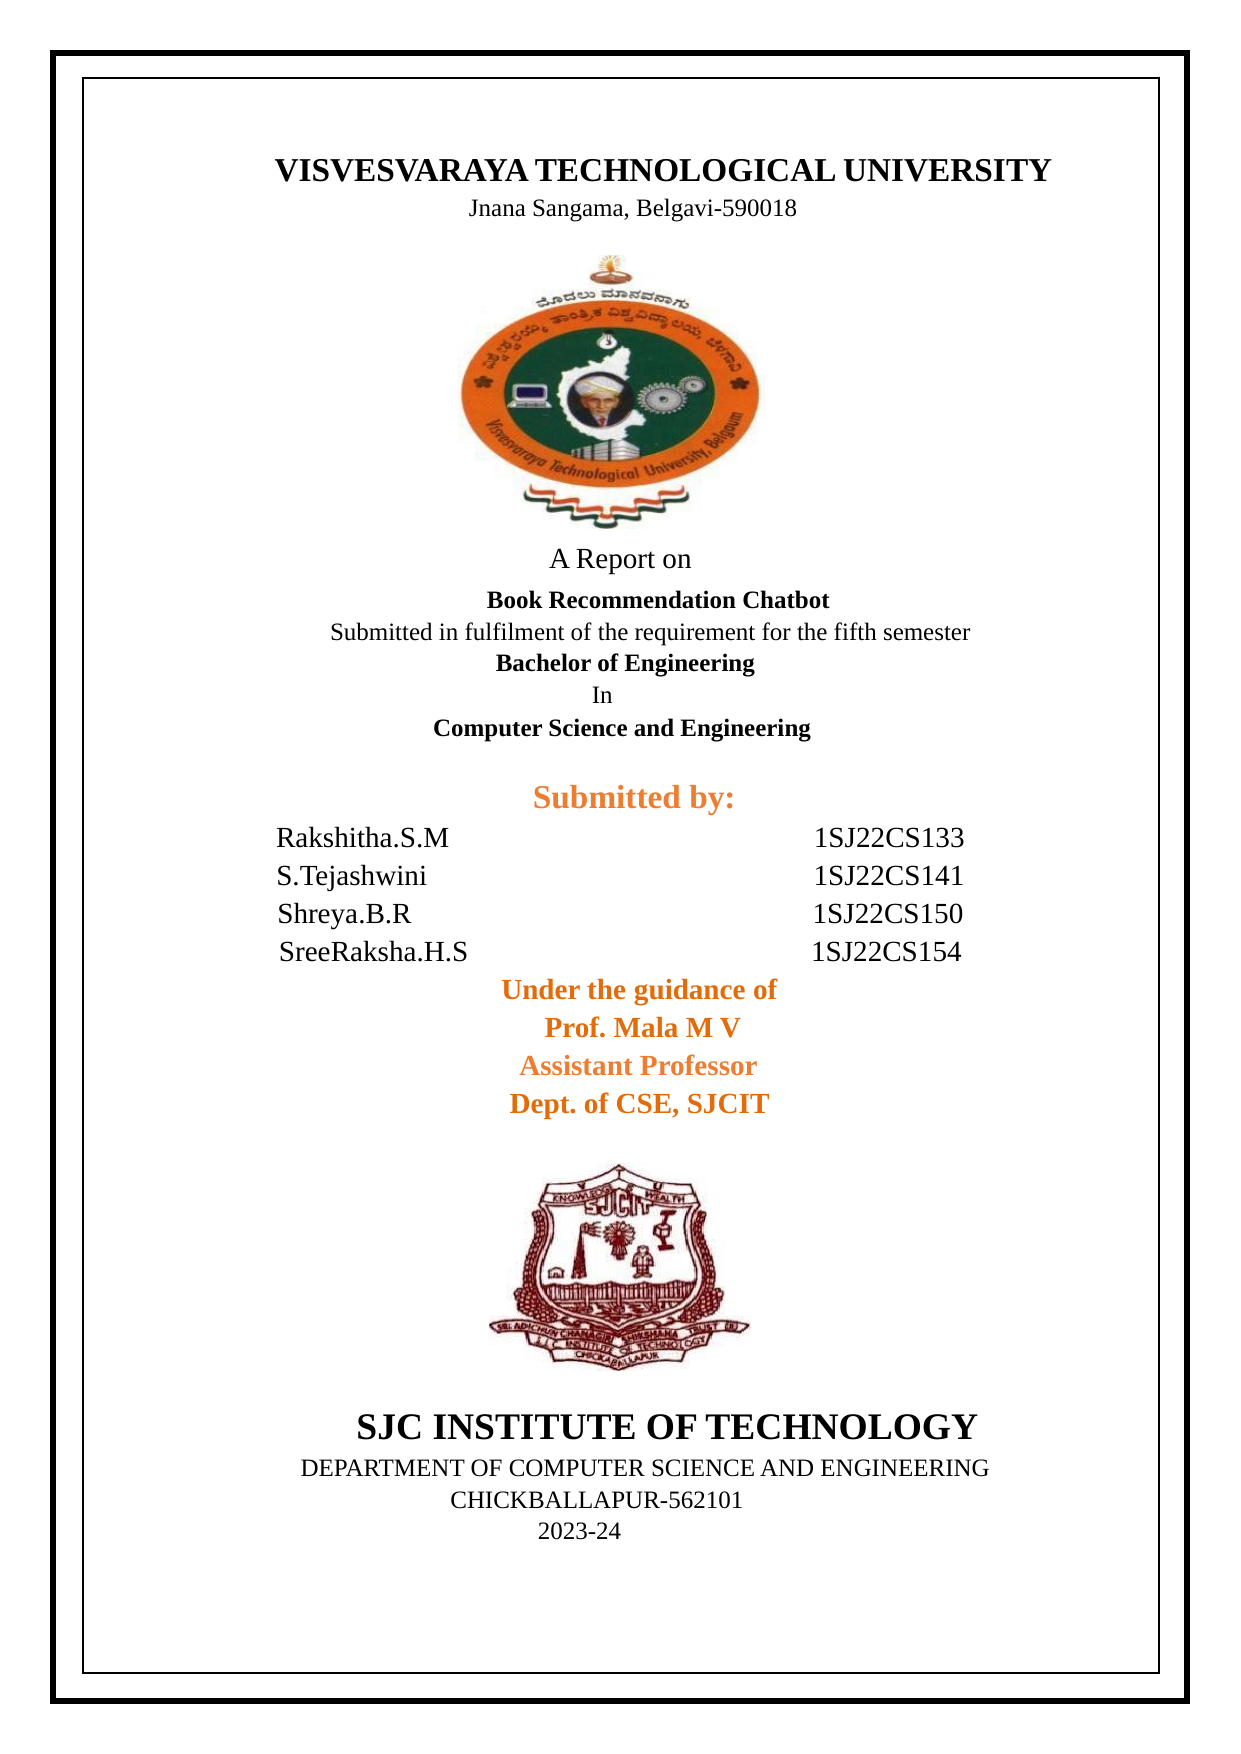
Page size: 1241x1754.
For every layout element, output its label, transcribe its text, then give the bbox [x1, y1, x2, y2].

text CHICKBALLAPUR-562101 [450, 1486, 978, 1514]
text 2023-24 [450, 1516, 978, 1545]
text Shreya.B.R 1SJ22CS150 [150, 896, 1090, 930]
text Bachelor of Engineering [160, 648, 1090, 677]
text Rakshitha.S.M 1SJ22CS133 [150, 821, 1090, 854]
text Computer Science and Engineering [160, 713, 1083, 741]
text Assistant Professor [187, 1048, 1090, 1082]
text VISVESVARAYA TECHNOLOGICAL UNIVERSITY [150, 150, 1090, 188]
text Prof. Mala M V [189, 1011, 1089, 1044]
text SreeRaksha.H.S 1SJ22CS154 [150, 934, 1090, 968]
text In [177, 680, 1027, 709]
text Book Recommendation Chatbot [487, 585, 1090, 613]
text Jnana Sangama, Belgavi-590018 [150, 193, 1090, 222]
text S.Tejashwini 1SJ22CS141 [150, 858, 1090, 892]
picture [457, 255, 766, 529]
text Under the guidance of [189, 972, 1089, 1005]
text SJC INSTITUTE OF TECHNOLOGY [150, 1404, 1090, 1448]
text Dept. of CSE, SJCIT [189, 1086, 1090, 1120]
text DEPARTMENT OF COMPUTER SCIENCE AND ENGINEERING [177, 1453, 1082, 1482]
text Submitted by: [178, 777, 1090, 816]
text Submitted in fulfilment of the requirement for the fifth semester [210, 617, 1090, 646]
picture [488, 1163, 752, 1371]
